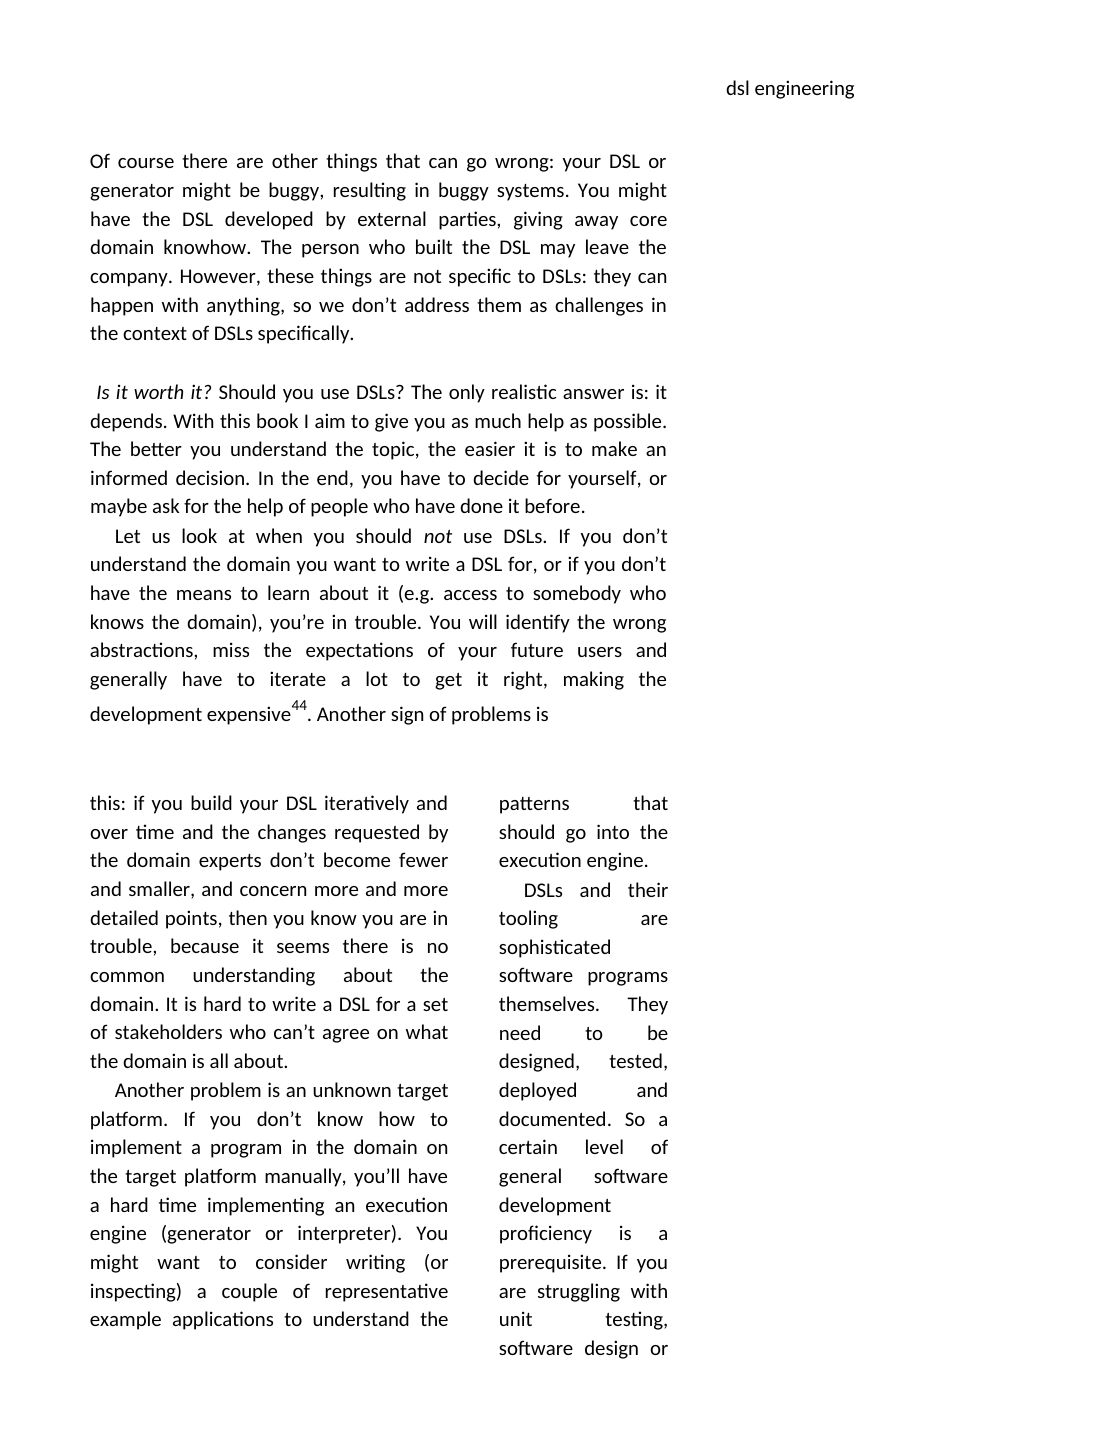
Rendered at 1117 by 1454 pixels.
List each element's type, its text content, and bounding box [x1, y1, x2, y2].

text Is it worth it? Should you use DSLs? The only realistic answer is: it depends. With this book I aim to give you as much help as possible. The better you understand the topic, the easier it is to make an informed decision. In the end, you have to decide for yourself, or maybe ask for the help of people who have done it before. [89, 379, 668, 519]
text this: if you build your DSL iteratively and over time and the changes requested by the domain experts don’t become fewer and smaller, and concern more and more detailed points, then you know you are in trouble, because it seems there is no common understanding about the domain. It is hard to write a DSL for a set of stakeholders who can’t agree on what the domain is all about. [89, 790, 449, 1073]
text Let us look at when you should not use DSLs. If you don’t understand the domain you want to write a DSL for, or if you don’t have the means to learn about it (e.g. access to somebody who knows the domain), you’re in trouble. You will identify the wrong abstractions, miss the expectations of your future users and generally have to iterate a lot to get it right, making the development expensive44. Another sign of problems is [89, 523, 668, 727]
text Of course there are other things that can go wrong: your DSL or generator might be buggy, resulting in buggy systems. You might have the DSL developed by external parties, giving away core domain knowhow. The person who built the DSL may leave the company. However, these things are not specific to DSLs: they can happen with anything, so we don’t address them as challenges in the context of DSLs specifically. [89, 149, 668, 346]
text Another problem is an unknown target platform. If you don’t know how to implement a program in the domain on the target platform manually, you’ll have a hard time implementing an execution engine (generator or interpreter). You might want to consider writing (or inspecting) a couple of representative example applications to understand the patterns that should go into the execution engine. [89, 1077, 449, 1332]
